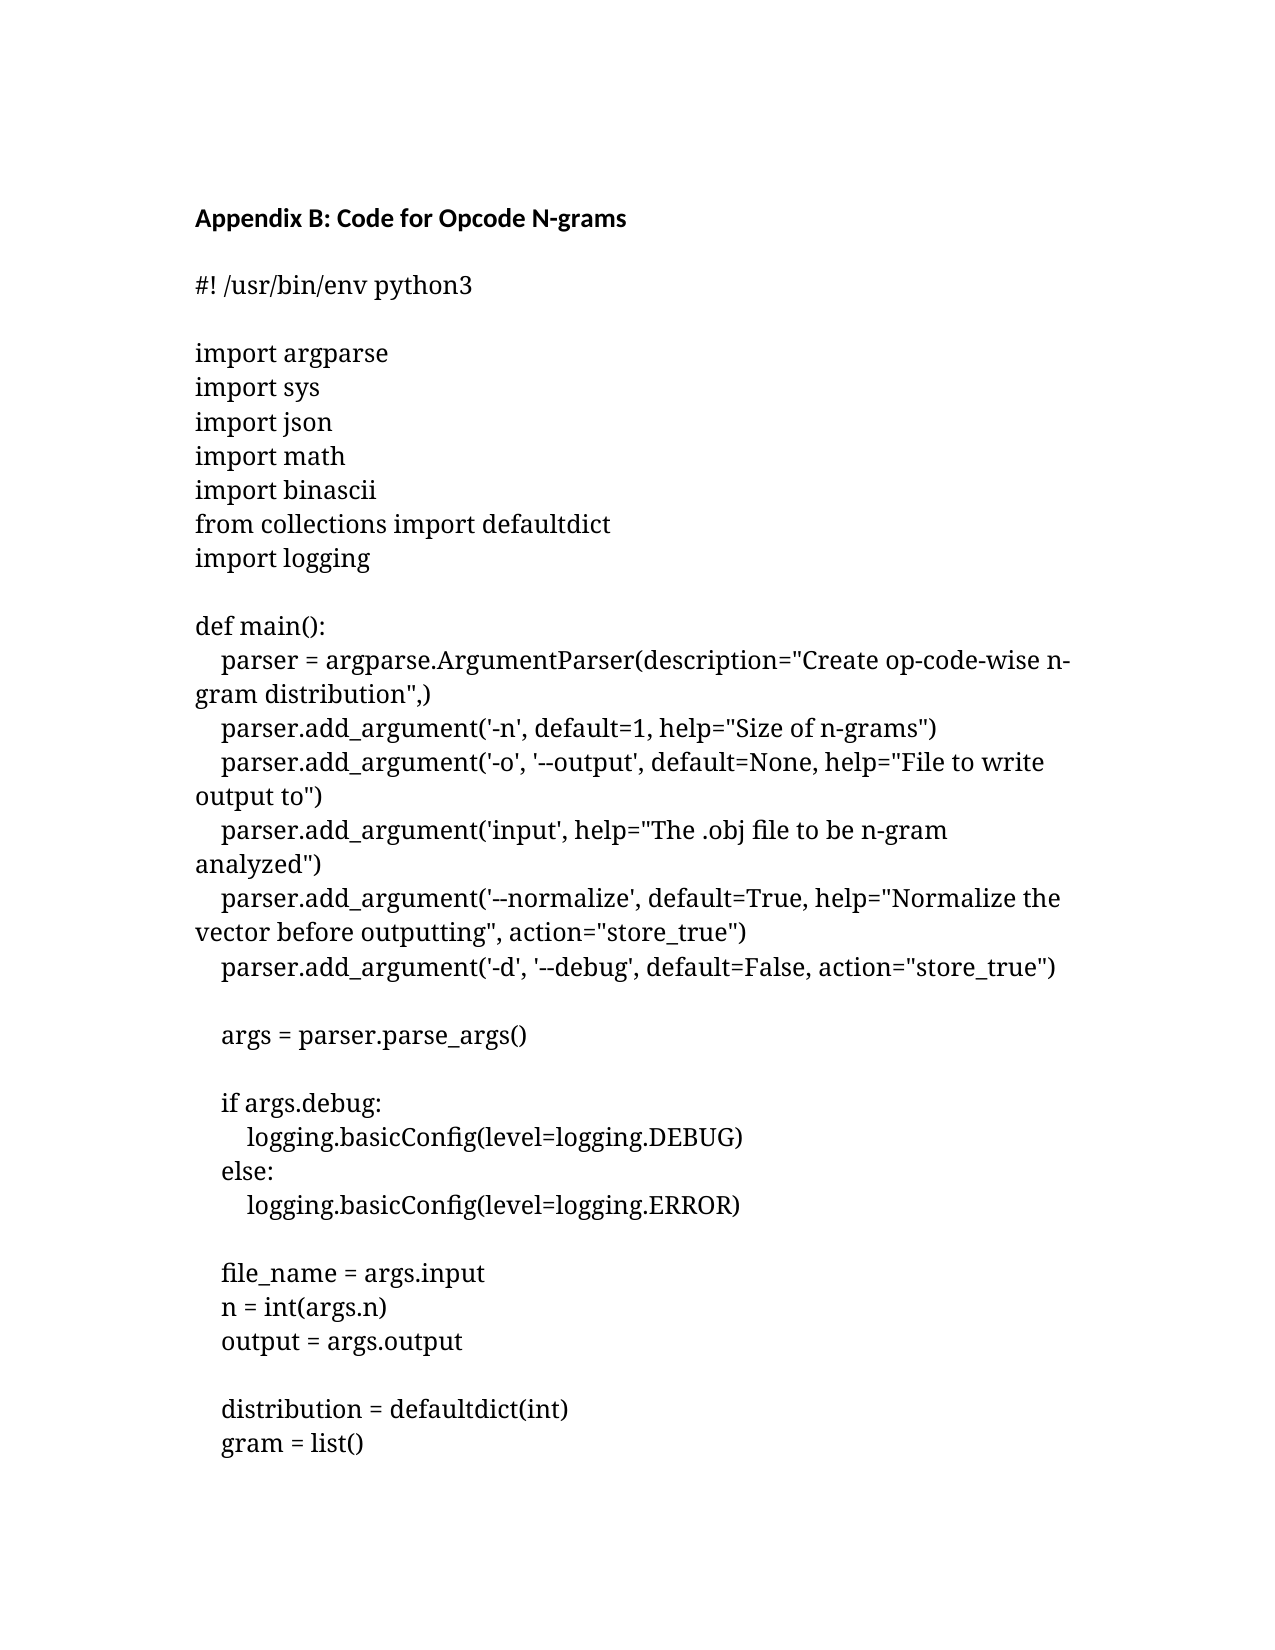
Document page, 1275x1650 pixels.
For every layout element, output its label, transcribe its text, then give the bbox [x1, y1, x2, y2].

text gram = list() [195, 1426, 1080, 1460]
text import argparse [195, 336, 1080, 370]
text parser.add_argument('-d', '--debug', default=False, action="store_true") [195, 949, 1080, 983]
subtitle Appendix B: Code for Opcode N-grams [195, 201, 1080, 234]
text #! /usr/bin/env python3 [195, 268, 1080, 302]
text parser.add_argument('-n', default=1, help="Size of n-grams") [195, 711, 1080, 745]
text parser.add_argument('-o', '--output', default=None, help="File to write output to") [195, 745, 1080, 813]
text parser.add_argument('--normalize', default=True, help="Normalize the vector before outputting", action="store_true") [195, 881, 1080, 949]
text import logging [195, 540, 1080, 574]
text parser.add_argument('input', help="The .obj file to be n-gram analyzed") [195, 813, 1080, 881]
text logging.basicConfig(level=logging.DEBUG) [195, 1119, 1080, 1153]
text import binascii [195, 472, 1080, 506]
text distribution = defaultdict(int) [195, 1392, 1080, 1426]
text import sys [195, 370, 1080, 404]
text import json [195, 404, 1080, 438]
text args = parser.parse_args() [195, 1017, 1080, 1051]
text else: [195, 1153, 1080, 1188]
text def main(): [195, 608, 1080, 643]
text logging.basicConfig(level=logging.ERROR) [195, 1188, 1080, 1222]
text parser = argparse.ArgumentParser(description="Create op-code-wise n-gram distribution",) [195, 643, 1080, 711]
text n = int(args.n) [195, 1290, 1080, 1324]
text if args.debug: [195, 1085, 1080, 1119]
text output = args.output [195, 1324, 1080, 1358]
text file_name = args.input [195, 1256, 1080, 1290]
text from collections import defaultdict [195, 506, 1080, 540]
text import math [195, 438, 1080, 472]
